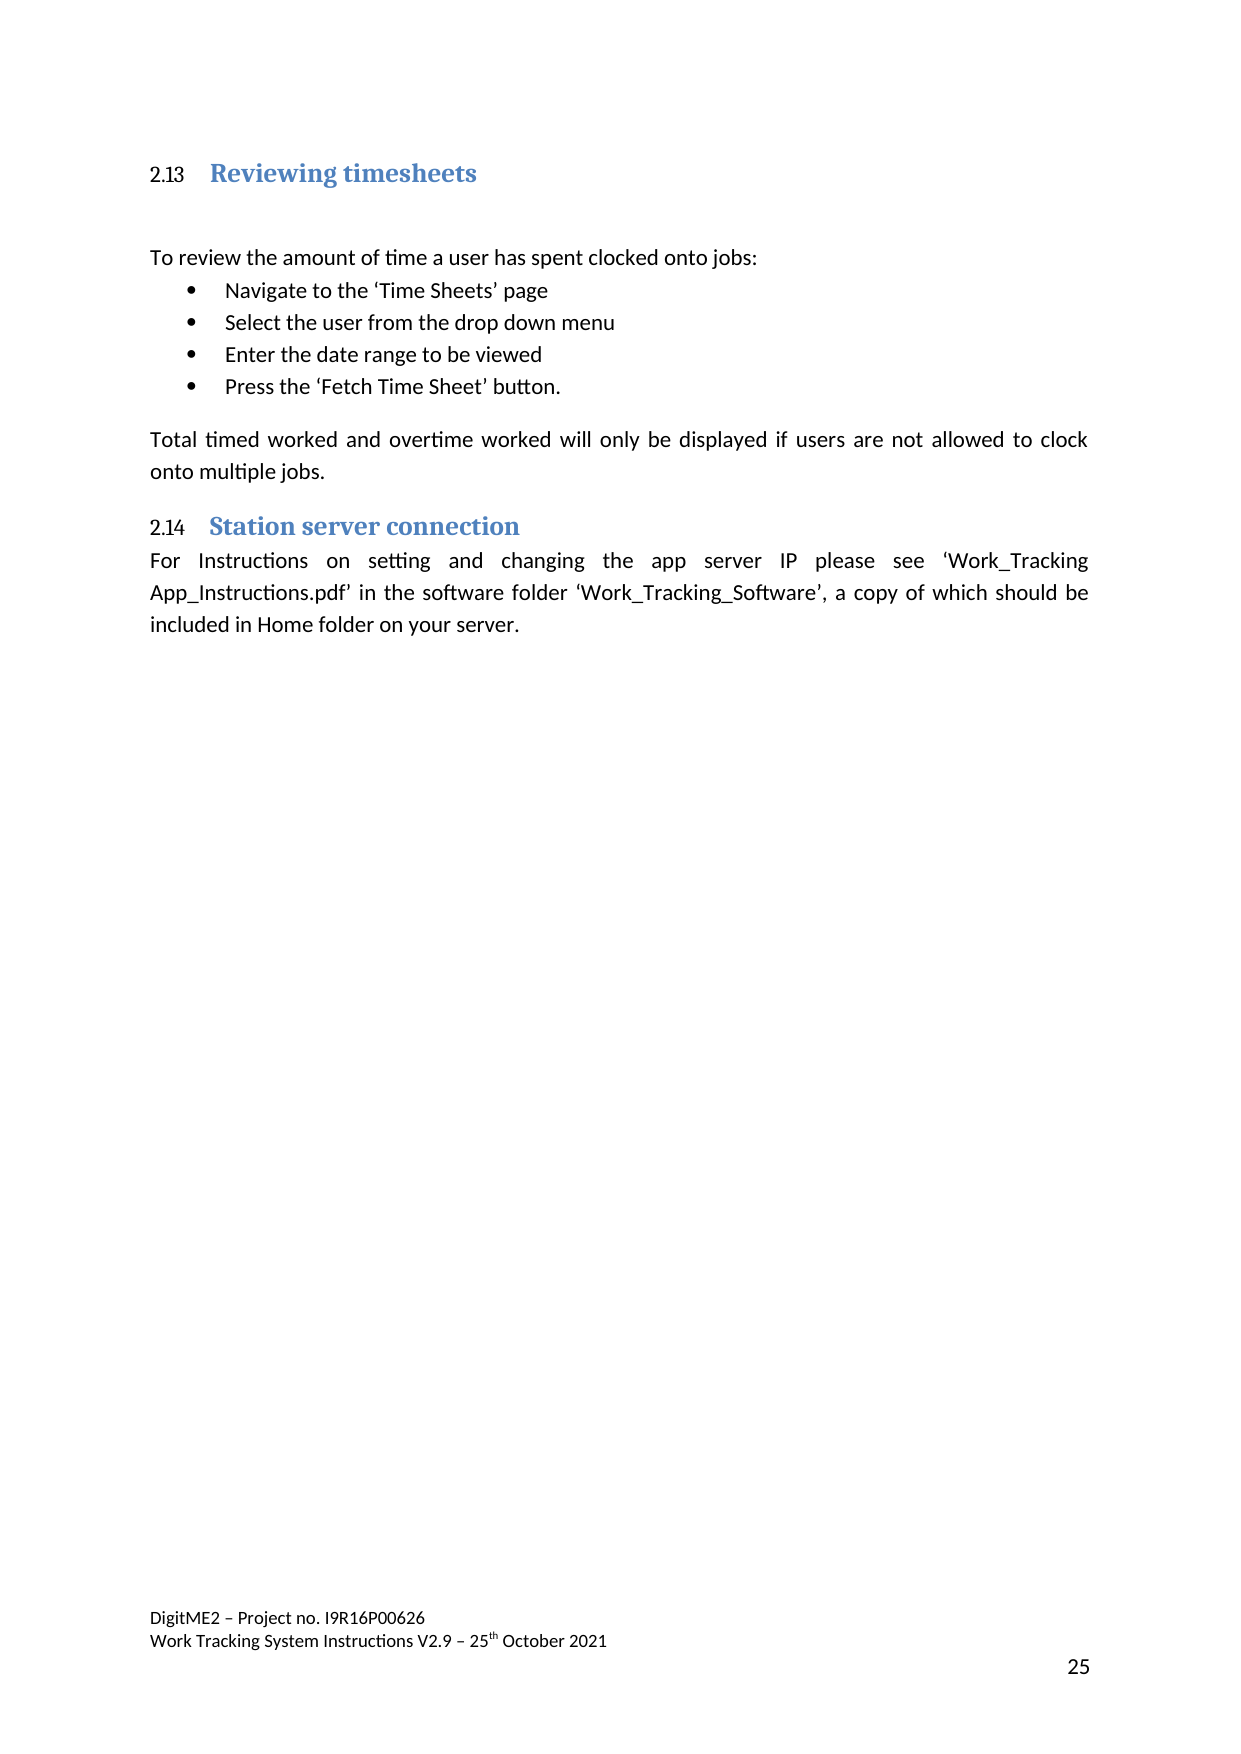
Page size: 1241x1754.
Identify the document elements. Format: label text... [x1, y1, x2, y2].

list Select the user from the drop down menu [187, 308, 1090, 336]
subtitle Reviewing timesheets [150, 158, 1090, 189]
text To review the amount of time a user has spent clocked onto jobs: [150, 243, 1090, 272]
text Total timed worked and overtime worked will only be displayed if users are not allowed to clock onto multiple jobs. [150, 425, 1090, 486]
list Press the ‘Fetch Time Sheet’ button. [187, 372, 1090, 400]
subtitle Station server connection [150, 511, 1090, 542]
list Enter the date range to be viewed [187, 340, 1090, 368]
text For Instructions on setting and changing the app server IP please see ‘Work_Tracking App_Instructions.pdf’ in the software folder ‘Work_Tracking_Software’, a copy of which should be included in Home folder on your server. [150, 546, 1090, 639]
list Navigate to the ‘Time Sheets’ page [187, 276, 1090, 304]
